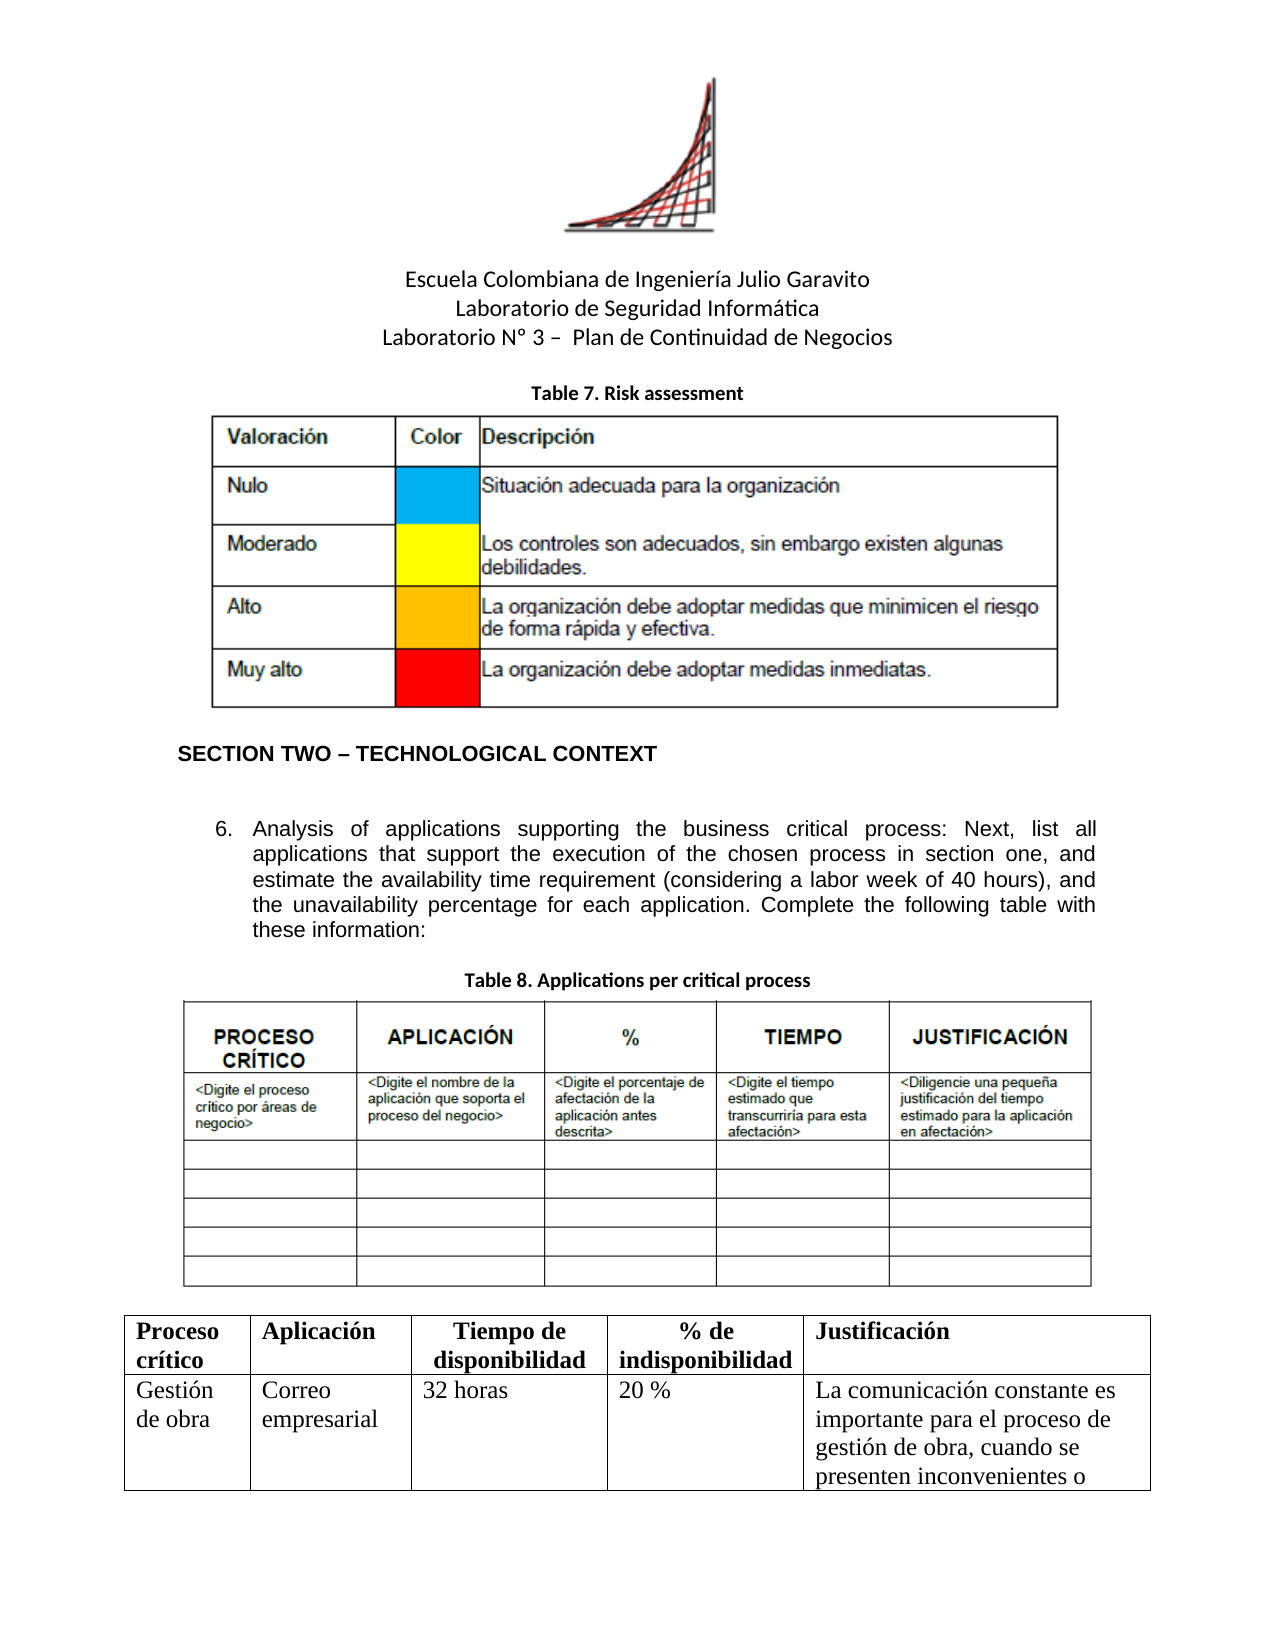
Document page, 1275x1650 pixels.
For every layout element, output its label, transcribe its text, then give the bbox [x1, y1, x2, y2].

table_header Aplicación [251, 1316, 411, 1374]
table_header Proceso crítico [125, 1316, 250, 1374]
table_header Justificación [804, 1316, 1150, 1374]
picture [554, 73, 721, 235]
picture [204, 408, 1071, 716]
table_header % de indisponibilidad [608, 1316, 803, 1374]
picture [177, 996, 1098, 1291]
list Analysis of applications supporting the business critical process: Next, list all applications that support the execution of the chosen process in section one, and estimate the availability time requirement (considering a labor week of 40 hours), and the unavailability percentage for each application. Complete the following table with these information: [215, 816, 1098, 942]
table_header Tiempo de disponibilidad [412, 1316, 607, 1374]
table_cell 32 horas [412, 1375, 607, 1490]
table_cell Gestión de obra [125, 1375, 250, 1490]
text Table 8. Applications per critical process [177, 967, 1098, 993]
text SECTION TWO – TECHNOLOGICAL CONTEXT [177, 740, 1098, 766]
table_cell 20 % [608, 1375, 803, 1490]
table_cell Correo empresarial [251, 1375, 411, 1490]
text Table 7. Risk assessment [177, 380, 1098, 405]
